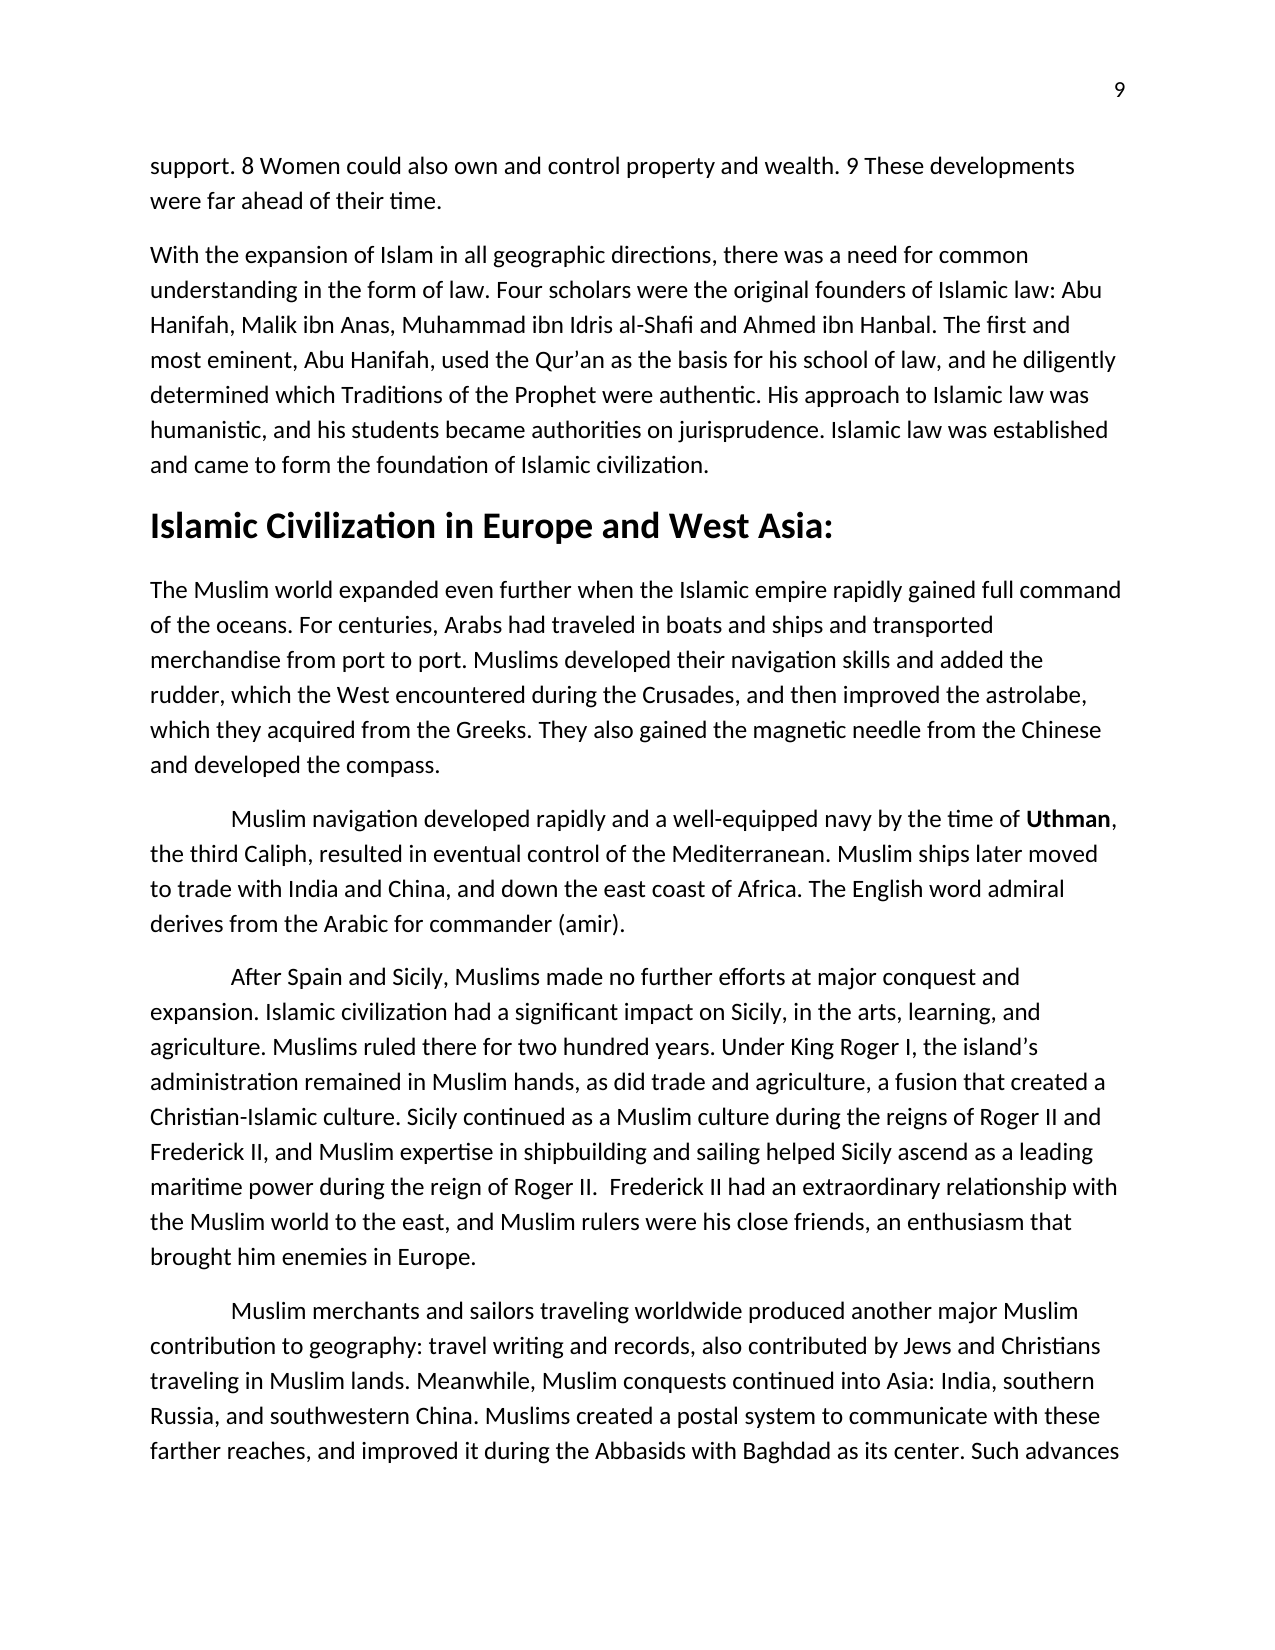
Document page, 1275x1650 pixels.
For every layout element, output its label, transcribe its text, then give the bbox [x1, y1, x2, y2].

text Islamic Civilization in Europe and West Asia: [150, 502, 1125, 548]
text The Muslim world expanded even further when the Islamic empire rapidly gained full command of the oceans. For centuries, Arabs had traveled in boats and ships and transported merchandise from port to port. Muslims developed their navigation skills and added the rudder, which the West encountered during the Crusades, and then improved the astrolabe, which they acquired from the Greeks. They also gained the magnetic needle from the Chinese and developed the compass. [150, 574, 1125, 779]
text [150, 150, 1125, 216]
text Muslim navigation developed rapidly and a well-equipped navy by the time of Uthman, the third Caliph, resulted in eventual control of the Mediterranean. Muslim ships later moved to trade with India and China, and down the east coast of Africa. The English word admiral derives from the Arabic for commander (amir). [150, 803, 1125, 938]
text With the expansion of Islam in all geographic directions, there was a need for common understanding in the form of law. Four scholars were the original founders of Islamic law: Abu Hanifah, Malik ibn Anas, Muhammad ibn Idris al-Shafi and Ahmed ibn Hanbal. The first and most eminent, Abu Hanifah, used the Qur’an as the basis for his school of law, and he diligently determined which Traditions of the Prophet were authentic. His approach to Islamic law was humanistic, and his students became authorities on jurisprudence. Islamic law was established and came to form the foundation of Islamic civilization. [150, 239, 1125, 479]
text After Spain and Sicily, Muslims made no further efforts at major conquest and expansion. Islamic civilization had a significant impact on Sicily, in the arts, learning, and agriculture. Muslims ruled there for two hundred years. Under King Roger I, the island’s administration remained in Muslim hands, as did trade and agriculture, a fusion that created a Christian-Islamic culture. Sicily continued as a Muslim culture during the reigns of Roger II and Frederick II, and Muslim expertise in shipbuilding and sailing helped Sicily ascend as a leading maritime power during the reign of Roger II. Frederick II had an extraordinary relationship with the Muslim world to the east, and Muslim rulers were his close friends, an enthusiasm that brought him enemies in Europe. [150, 961, 1125, 1272]
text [150, 1295, 1125, 1466]
